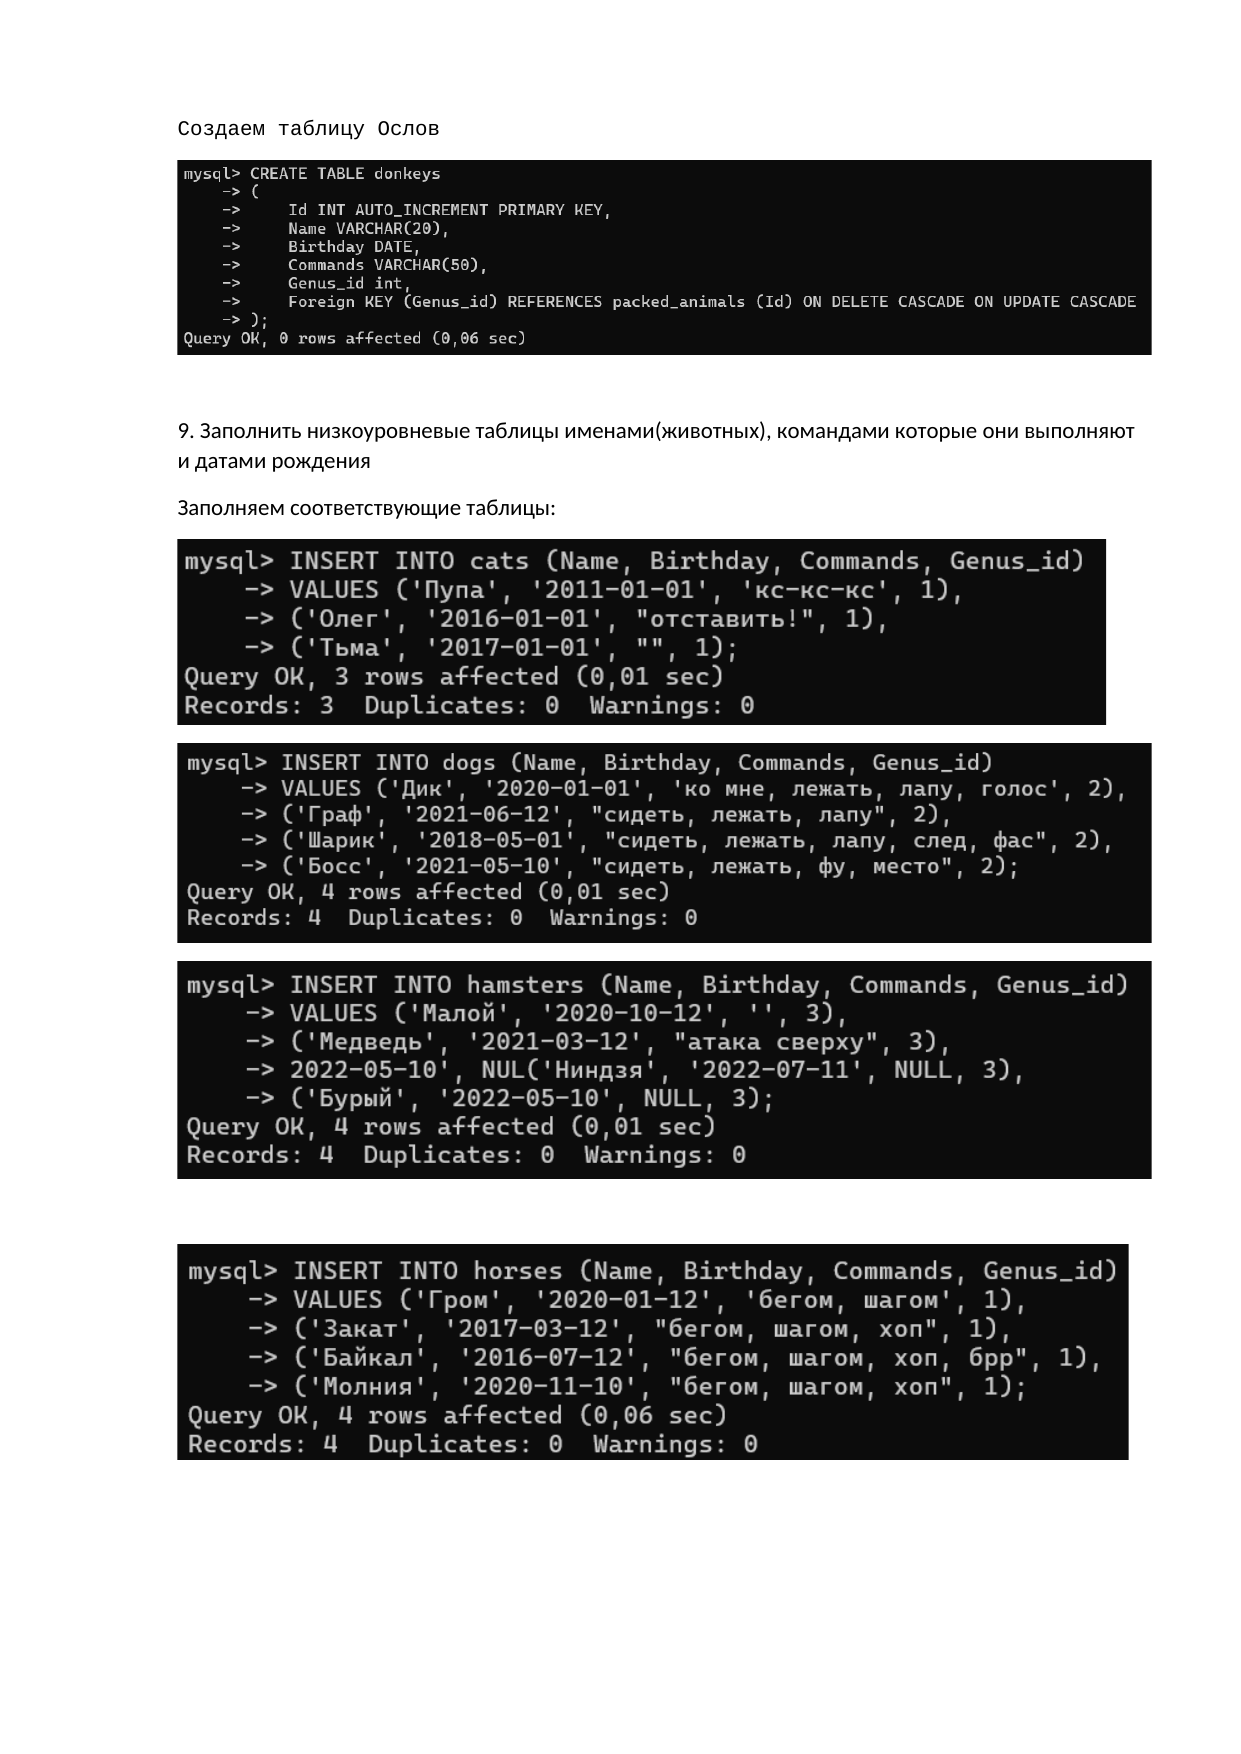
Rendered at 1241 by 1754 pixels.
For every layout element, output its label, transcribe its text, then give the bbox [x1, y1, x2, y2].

picture [177, 743, 1152, 943]
picture [177, 539, 1107, 725]
text 9. Заполнить низкоуровневые таблицы именами(животных), командами которые они выполняют и датами рождения [177, 416, 1152, 474]
picture [177, 1244, 1129, 1460]
text Создаем таблицу Ослов [177, 118, 1152, 142]
text Заполняем соответствующие таблицы: [177, 493, 1152, 521]
picture [177, 160, 1152, 355]
picture [177, 961, 1152, 1179]
